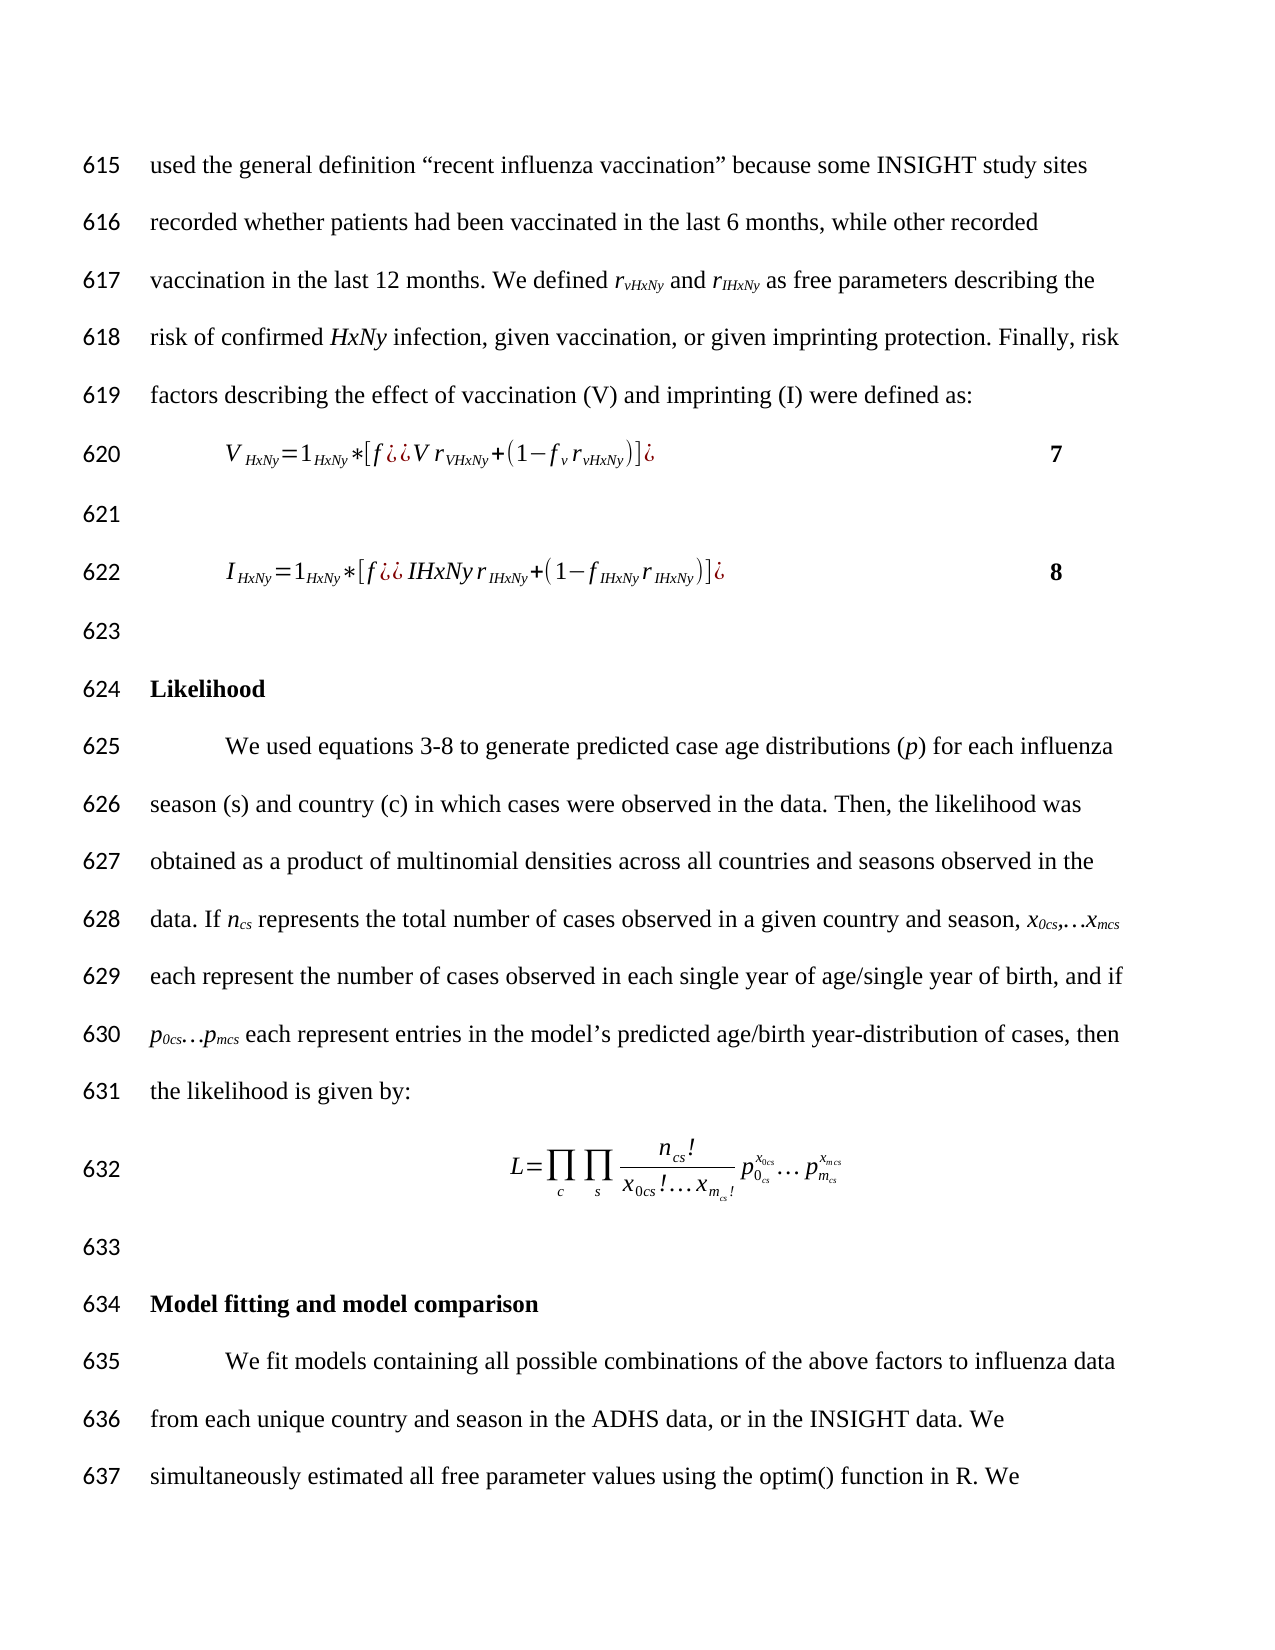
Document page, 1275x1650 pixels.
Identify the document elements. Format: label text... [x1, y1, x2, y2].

text 7 [150, 437, 1125, 469]
text 8 [150, 556, 1125, 588]
subtitle Model fitting and model comparison [150, 1289, 1125, 1317]
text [150, 150, 1125, 409]
subtitle Likelihood [150, 674, 1125, 703]
text We used equations 3-8 to generate predicted case age distributions (p) for each influenza season (s) and country (c) in which cases were observed in the data. Then, the likelihood was obtained as a product of multinomial densities across all countries and seasons observed in the data. If ncs represents the total number of cases observed in a given country and season, x0cs,…xmcs each represent the number of cases observed in each single year of age/single year of birth, and if p0cs…pmcs each represent entries in the model’s predicted age/birth year-distribution of cases, then the likelihood is given by: [150, 731, 1125, 1105]
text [150, 1346, 1125, 1490]
